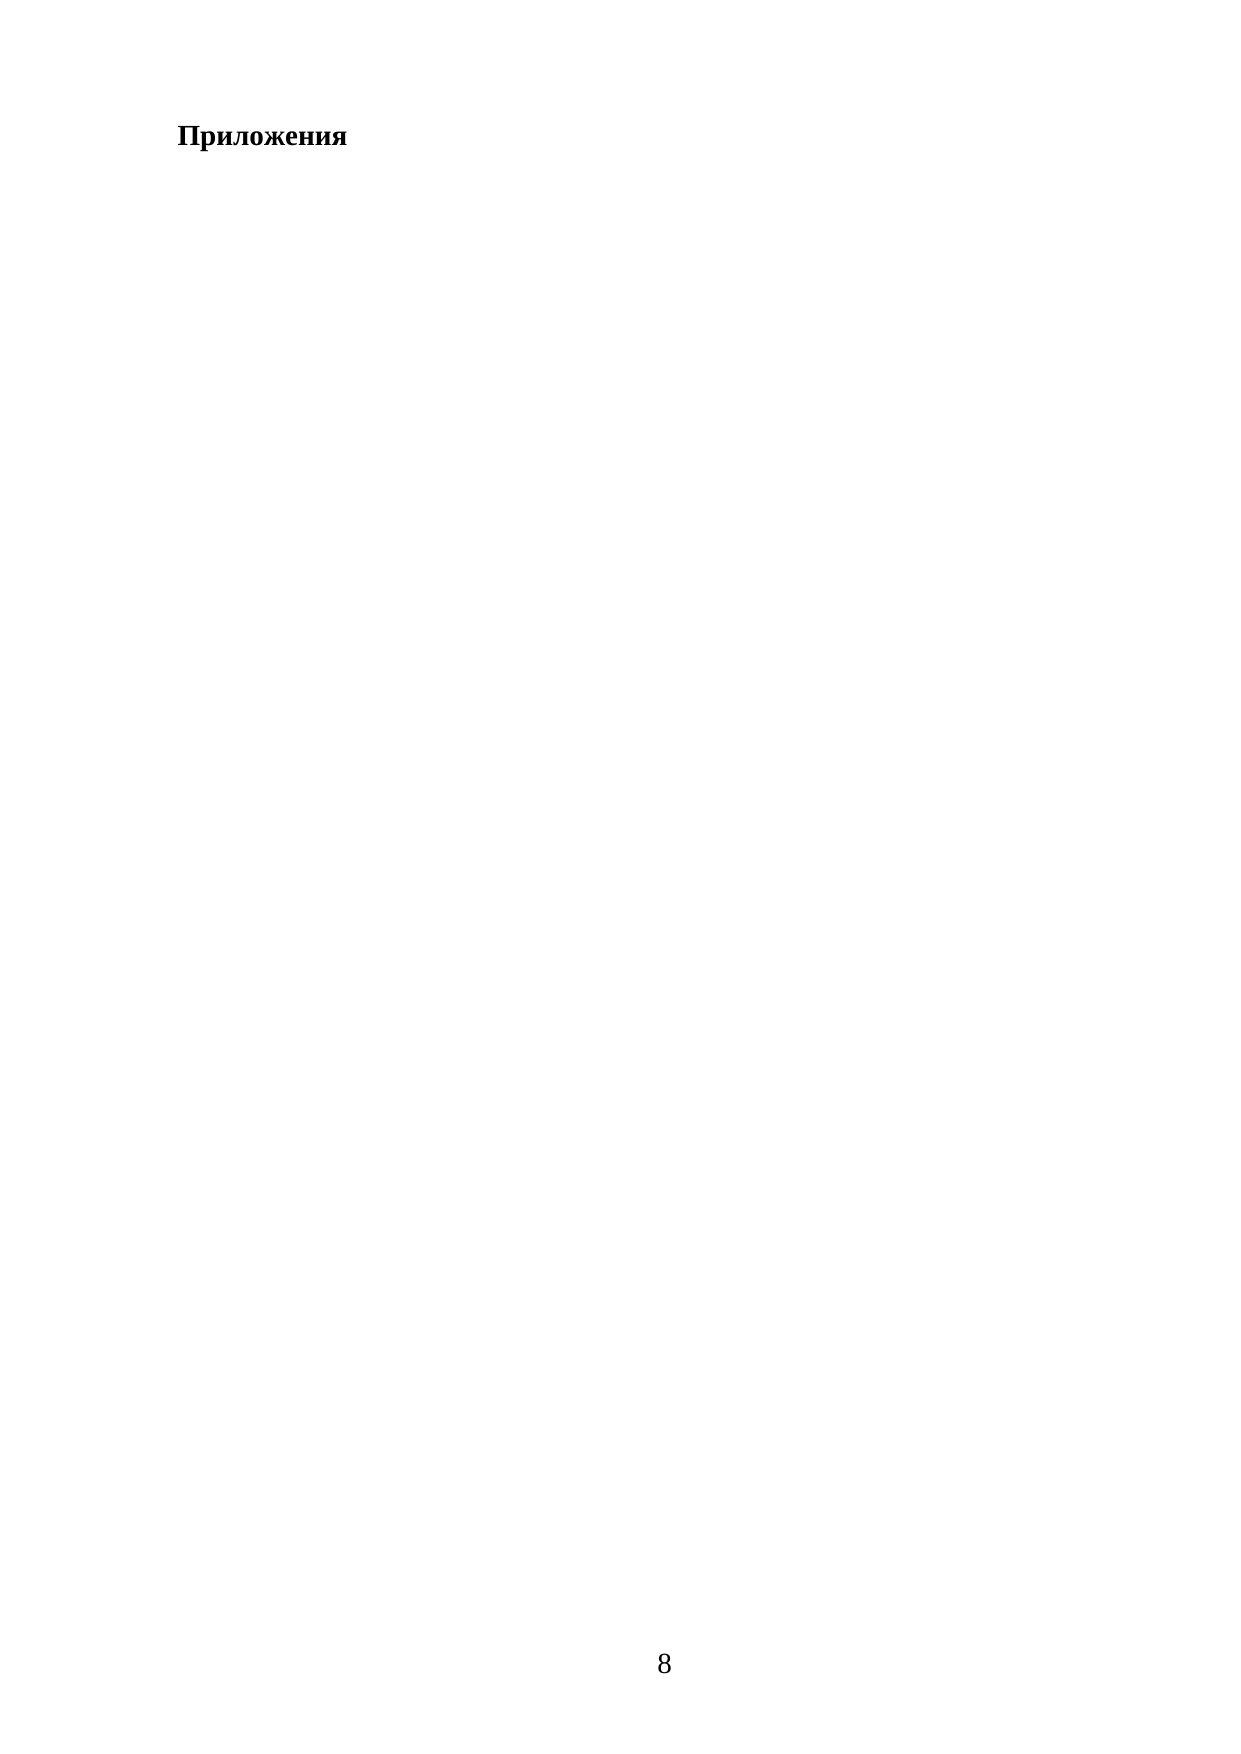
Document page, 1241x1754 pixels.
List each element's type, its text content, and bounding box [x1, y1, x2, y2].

subtitle Приложения [177, 118, 1152, 152]
